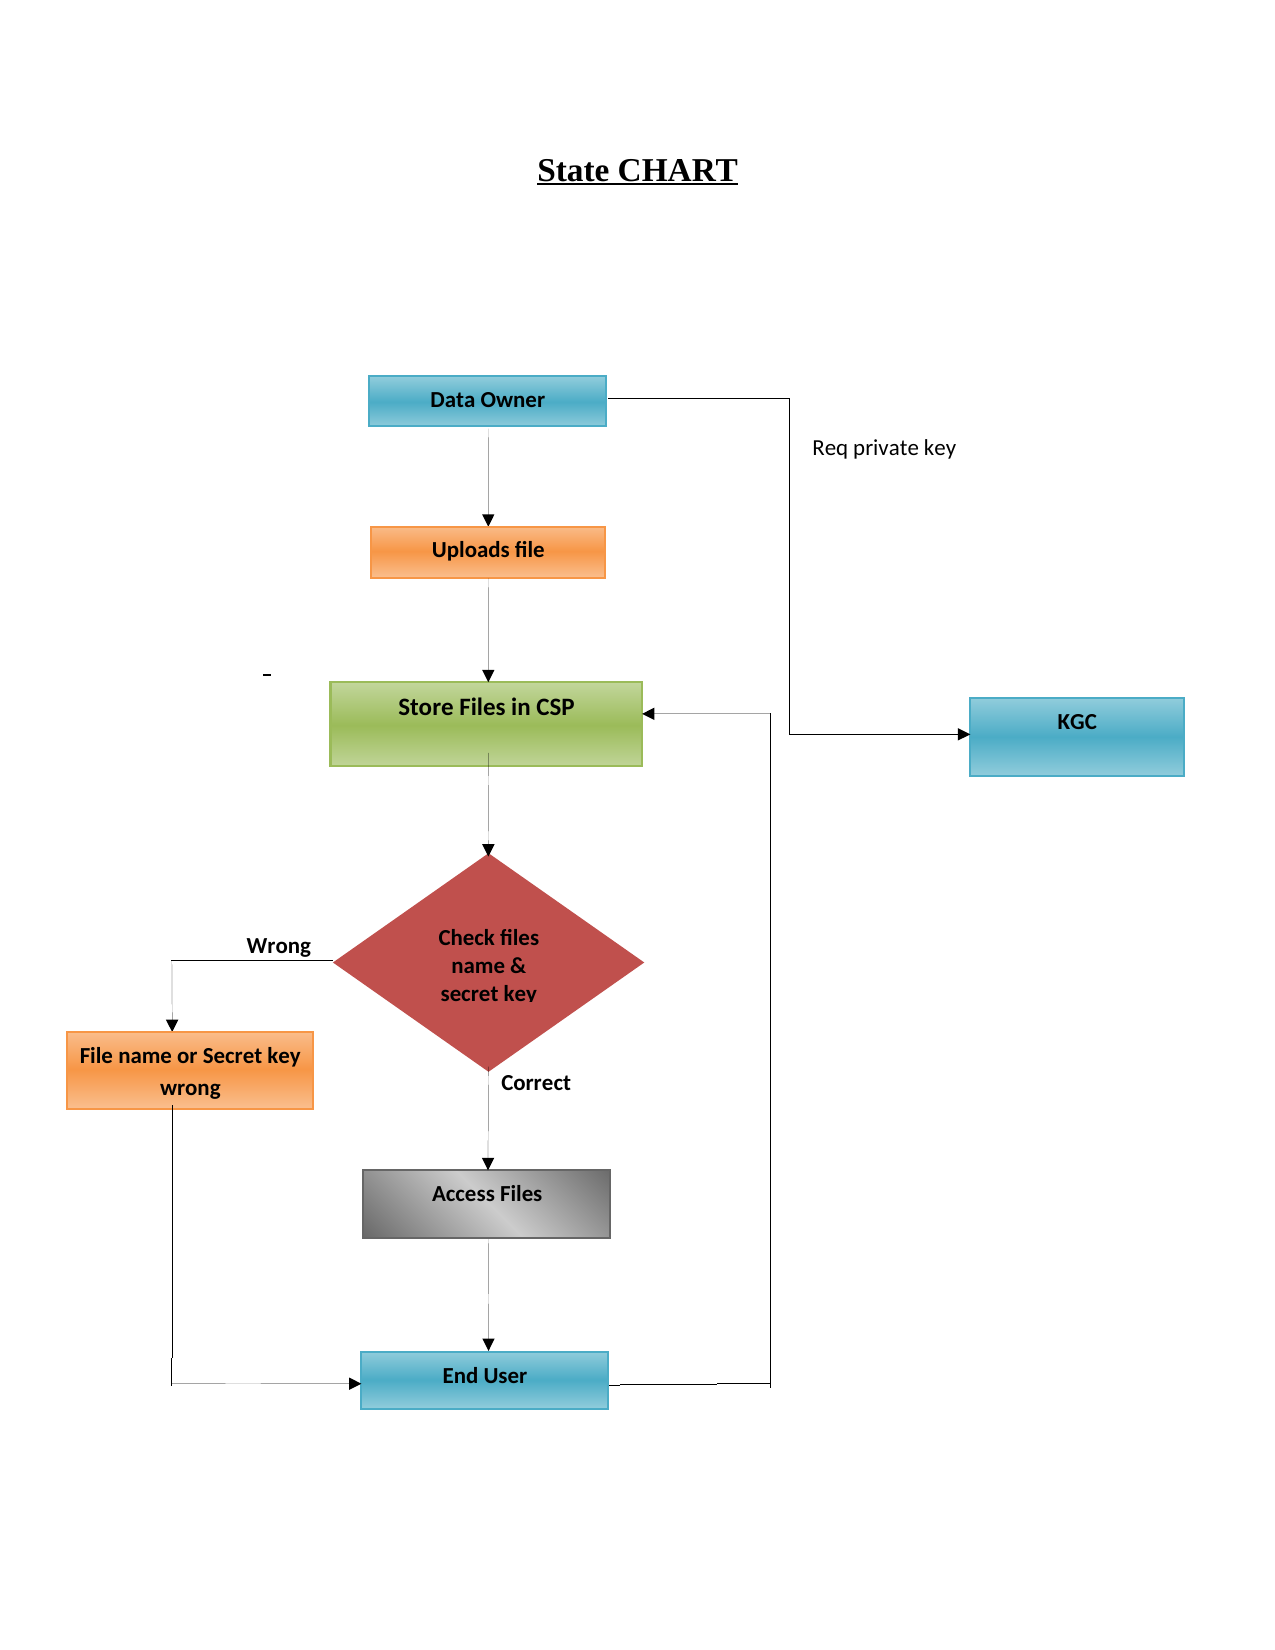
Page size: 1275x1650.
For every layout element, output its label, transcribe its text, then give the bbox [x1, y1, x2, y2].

text State CHART [150, 150, 1125, 188]
